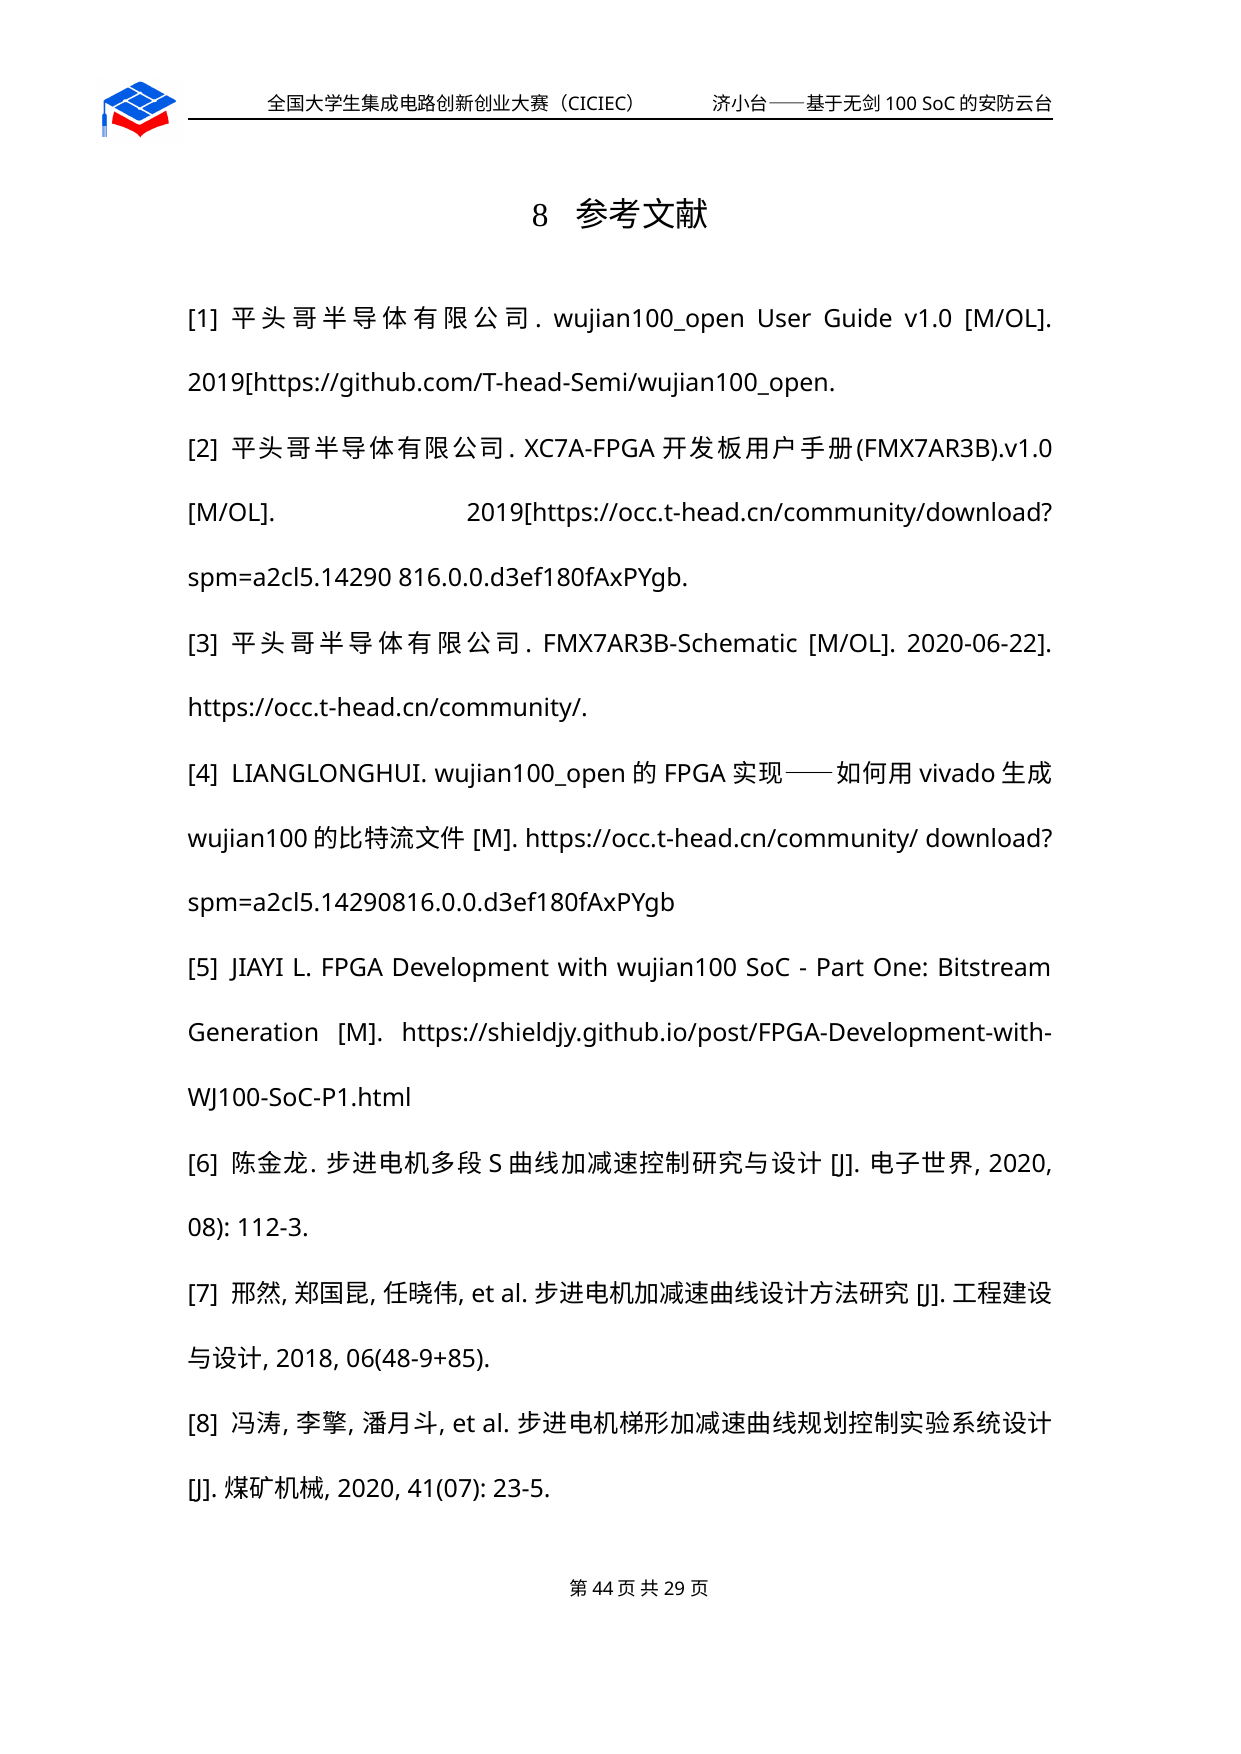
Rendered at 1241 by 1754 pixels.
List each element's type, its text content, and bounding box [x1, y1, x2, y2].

text [2] 平头哥半导体有限公司. XC7A-FPGA开发板用户手册(FMX7AR3B).v1.0 [M/OL]. 2019[https://occ.t-head.cn/community/download?spm=a2cl5.14290 816.0.0.d3ef180fAxPYgb. [187, 414, 1053, 609]
text [8] 冯涛, 李擎, 潘月斗, et al. 步进电机梯形加减速曲线规划控制实验系统设计 [J]. 煤矿机械, 2020, 41(07): 23-5. [187, 1389, 1053, 1519]
text [7] 邢然, 郑国昆, 任晓伟, et al. 步进电机加减速曲线设计方法研究 [J]. 工程建设与设计, 2018, 06(48-9+85). [187, 1259, 1053, 1389]
text [6] 陈金龙. 步进电机多段S曲线加减速控制研究与设计 [J]. 电子世界, 2020, 08): 112-3. [187, 1129, 1053, 1259]
text [5] JIAYI L. FPGA Development with wujian100 SoC - Part One: Bitstream Generation [M]. https://shieldjy.github.io/post/FPGA-Development-with-WJ100-SoC-P1.html [187, 934, 1053, 1129]
text [4] LIANGLONGHUI. wujian100_open的FPGA实现——如何用vivado生成wujian100的比特流文件 [M]. https://occ.t-head.cn/community/ download?spm=a2cl5.14290816.0.0.d3ef180fAxPYgb [187, 739, 1053, 934]
text [1] 平头哥半导体有限公司. wujian100_open User Guide v1.0 [M/OL]. 2019[https://github.com/T-head-Semi/wujian100_open. [187, 284, 1053, 414]
picture [91, 75, 188, 150]
text [3] 平头哥半导体有限公司. FMX7AR3B-Schematic [M/OL]. 2020-06-22]. https://occ.t-head.cn/community/. [187, 609, 1053, 739]
subtitle 参考文献 [187, 179, 1053, 244]
